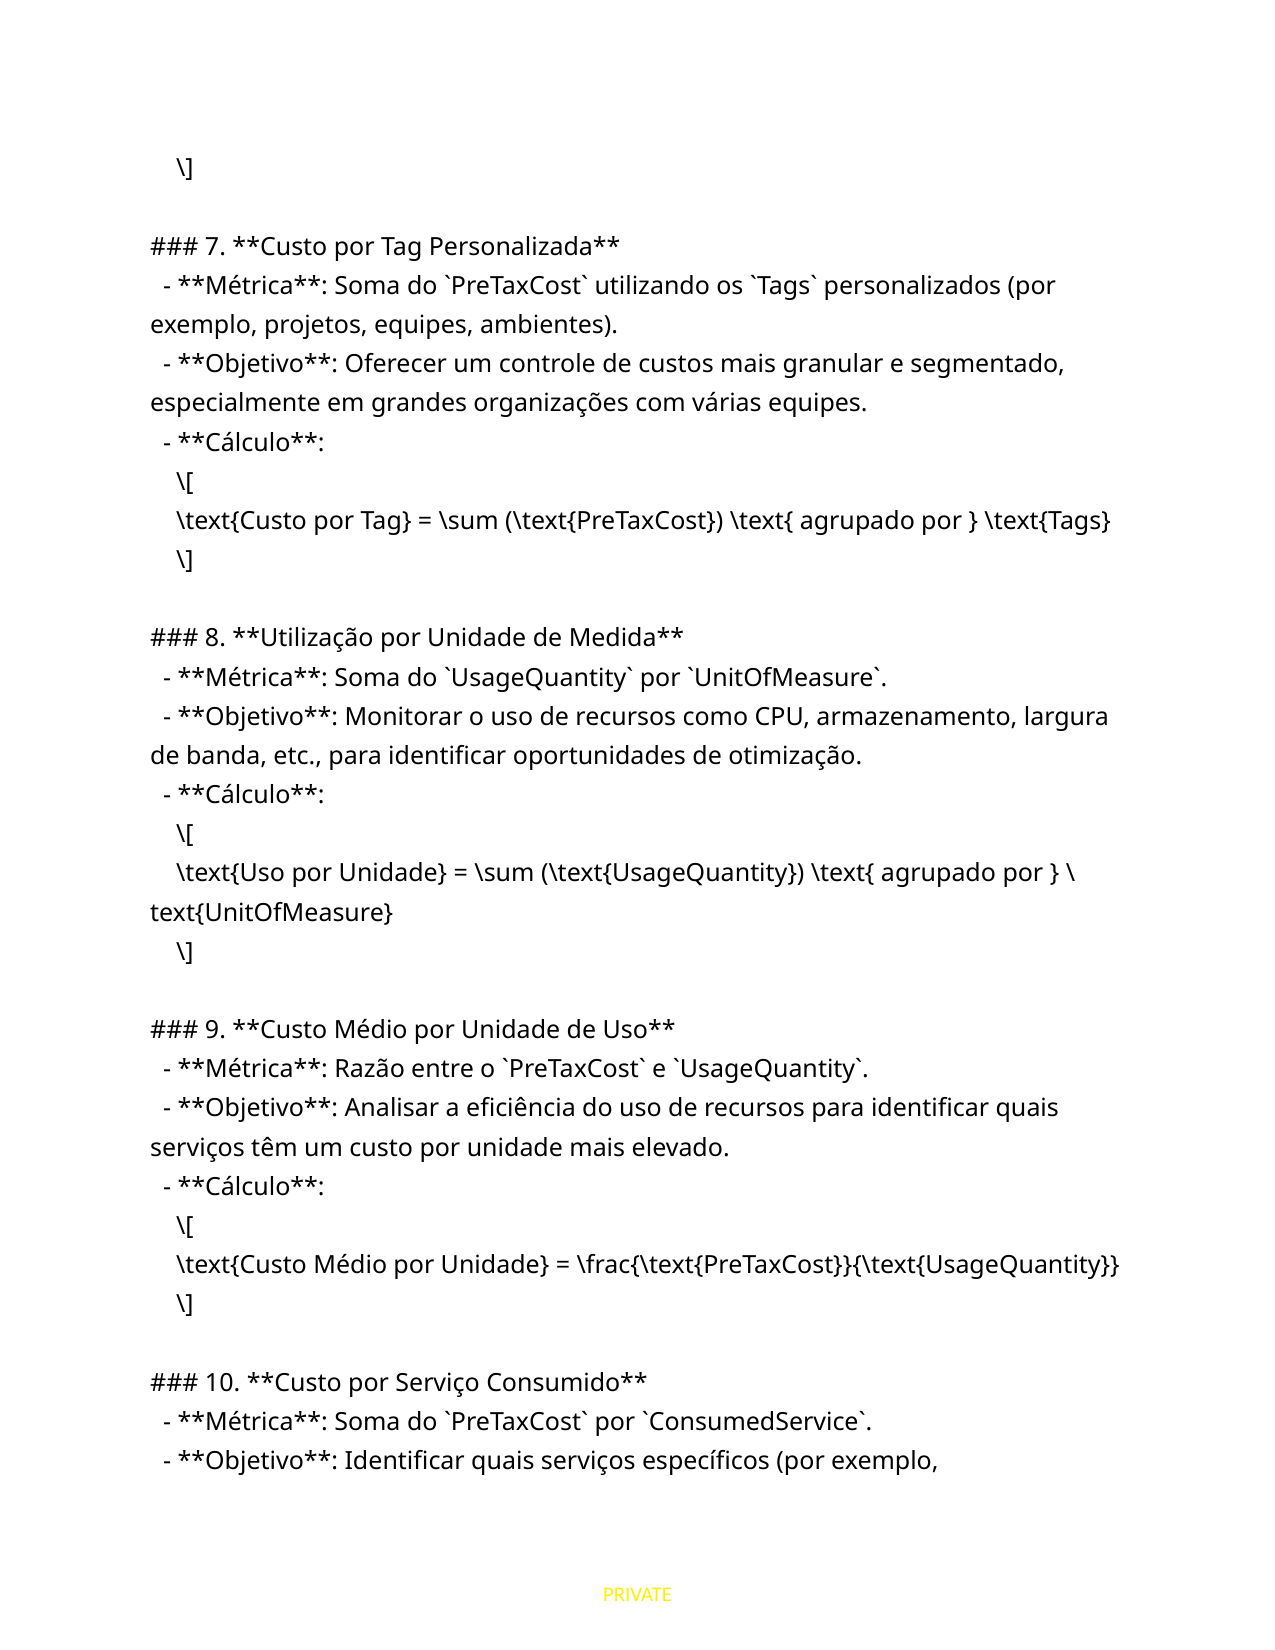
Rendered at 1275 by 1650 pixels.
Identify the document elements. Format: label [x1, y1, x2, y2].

text [150, 150, 1125, 1477]
